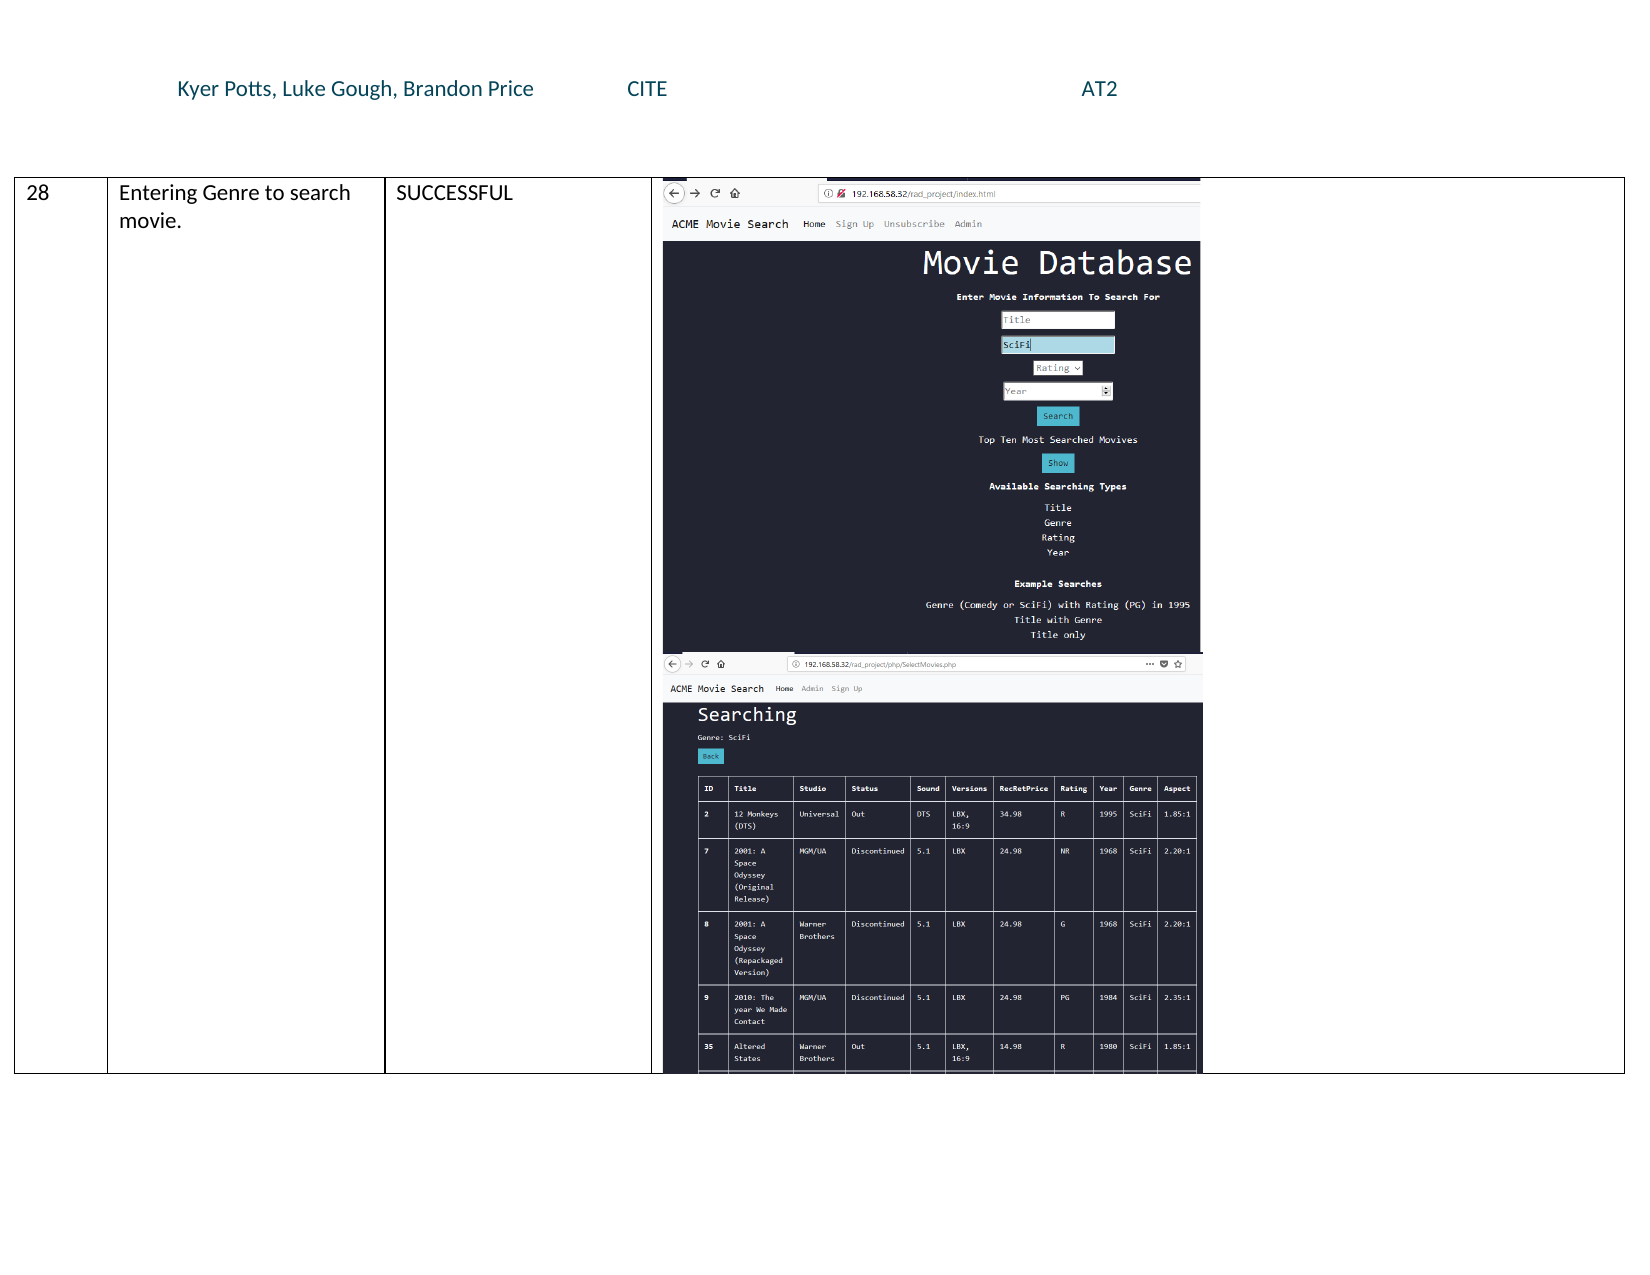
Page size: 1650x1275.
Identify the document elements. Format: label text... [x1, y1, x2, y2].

table_cell [652, 178, 662, 1073]
table_cell Entering Genre to search movie. [108, 178, 384, 1073]
table_cell SUCCESSFUL [386, 178, 651, 1073]
picture [662, 178, 1203, 1074]
table_cell 28 [15, 178, 107, 1073]
table_cell [1201, 178, 1624, 1073]
